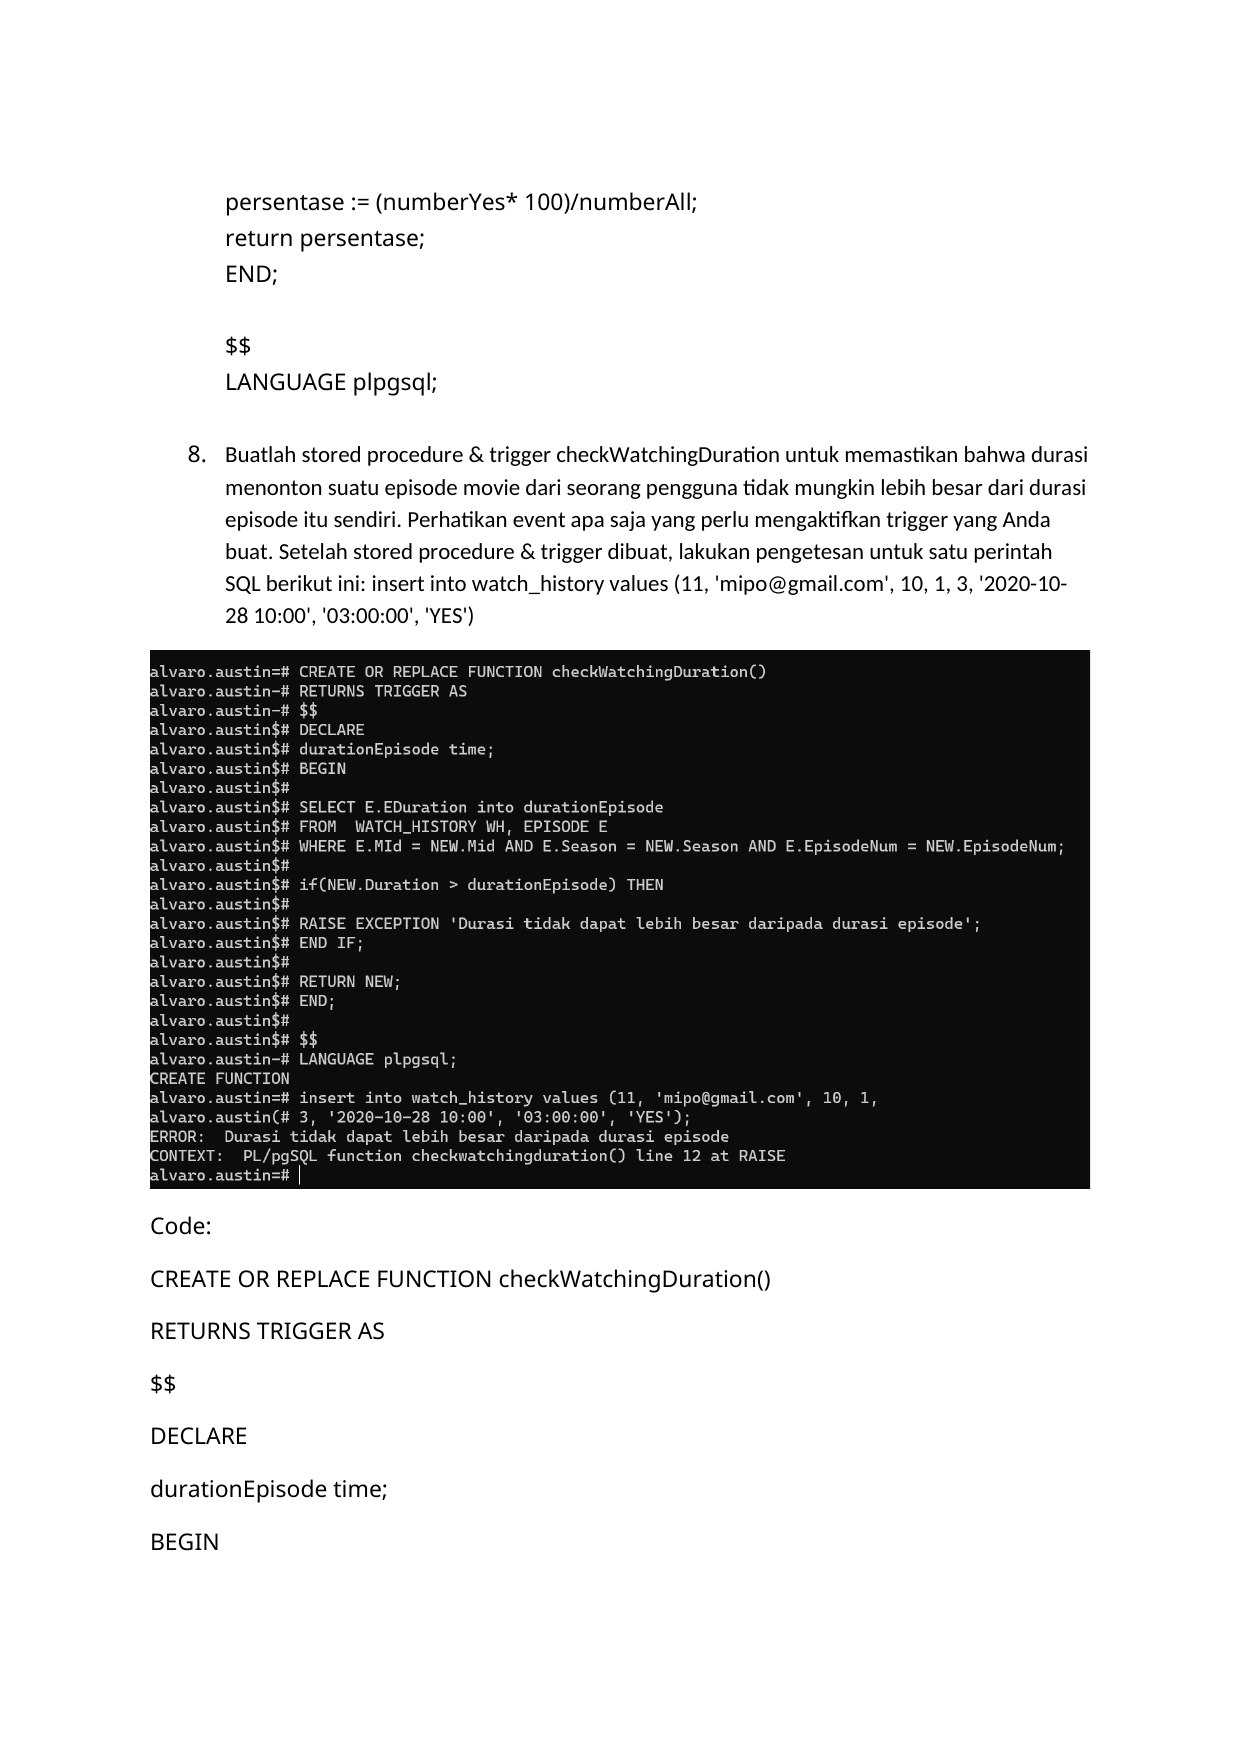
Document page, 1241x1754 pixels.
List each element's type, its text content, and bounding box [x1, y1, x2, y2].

text durationEpisode time; [150, 1473, 1090, 1504]
picture [150, 650, 1091, 1189]
list LANGUAGE plpgsql; [225, 366, 1090, 397]
text Code: [150, 1210, 1090, 1241]
text CREATE OR REPLACE FUNCTION checkWatchingDuration() [150, 1262, 1090, 1294]
text DECLARE [150, 1420, 1090, 1452]
list persentase := (numberYes* 100)/numberAll; [225, 186, 1090, 217]
list return persentase; [225, 222, 1090, 253]
text BEGIN [150, 1526, 1090, 1557]
list Buatlah stored procedure & trigger checkWatchingDuration untuk memastikan bahwa durasi menonton suatu episode movie dari seorang pengguna tidak mungkin lebih besar dari durasi episode itu sendiri. Perhatikan event apa saja yang perlu mengaktifkan trigger yang Anda buat. Setelah stored procedure & trigger dibuat, lakukan pengetesan untuk satu perintah SQL berikut ini: insert into watch_history values (11, 'mipo@gmail.com', 10, 1, 3, '2020-10-28 10:00', '03:00:00', 'YES') [187, 437, 1090, 630]
text RETURNS TRIGGER AS [150, 1315, 1090, 1346]
text $$ [150, 1368, 1090, 1399]
list $$ [225, 330, 1090, 361]
list END; [225, 258, 1090, 289]
